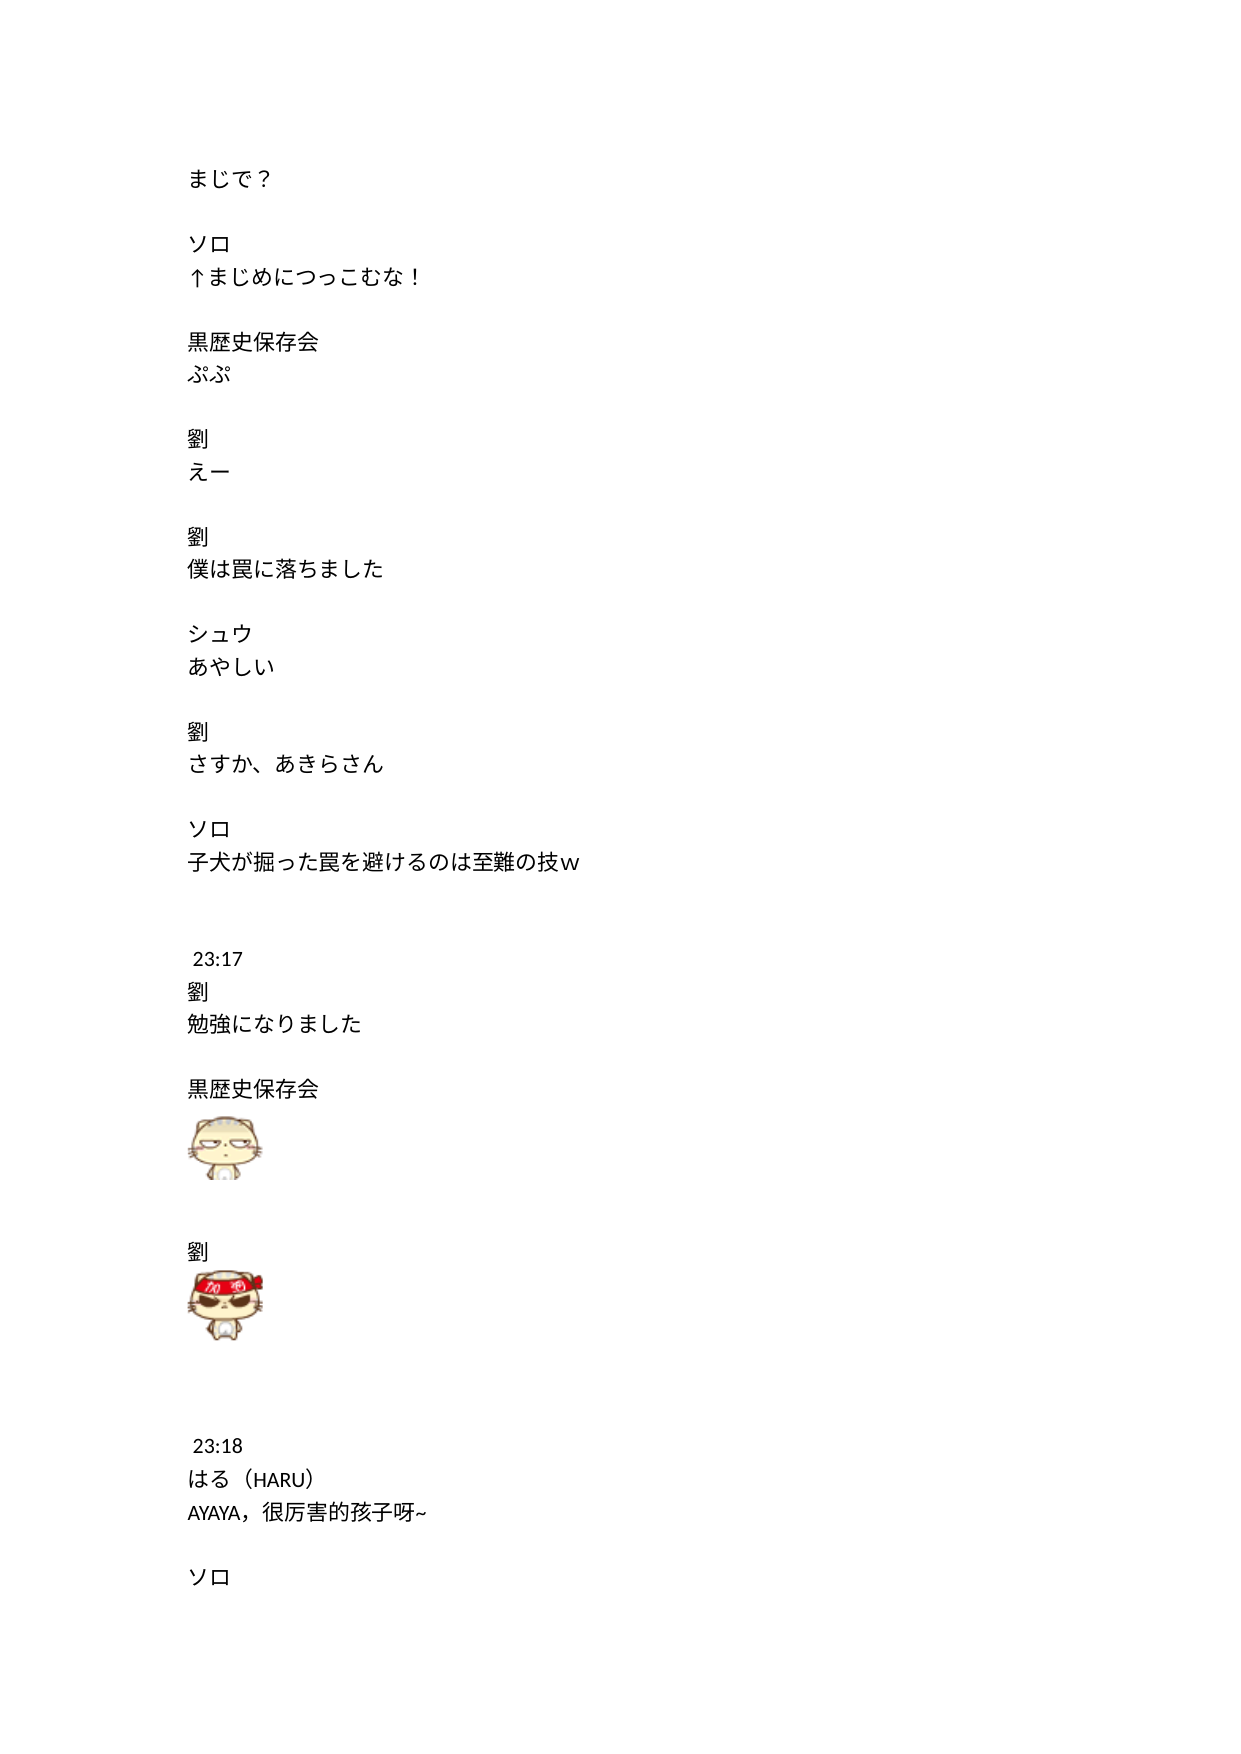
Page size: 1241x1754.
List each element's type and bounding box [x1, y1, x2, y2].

picture [187, 1267, 263, 1342]
text [187, 162, 1053, 1592]
picture [187, 1104, 263, 1180]
